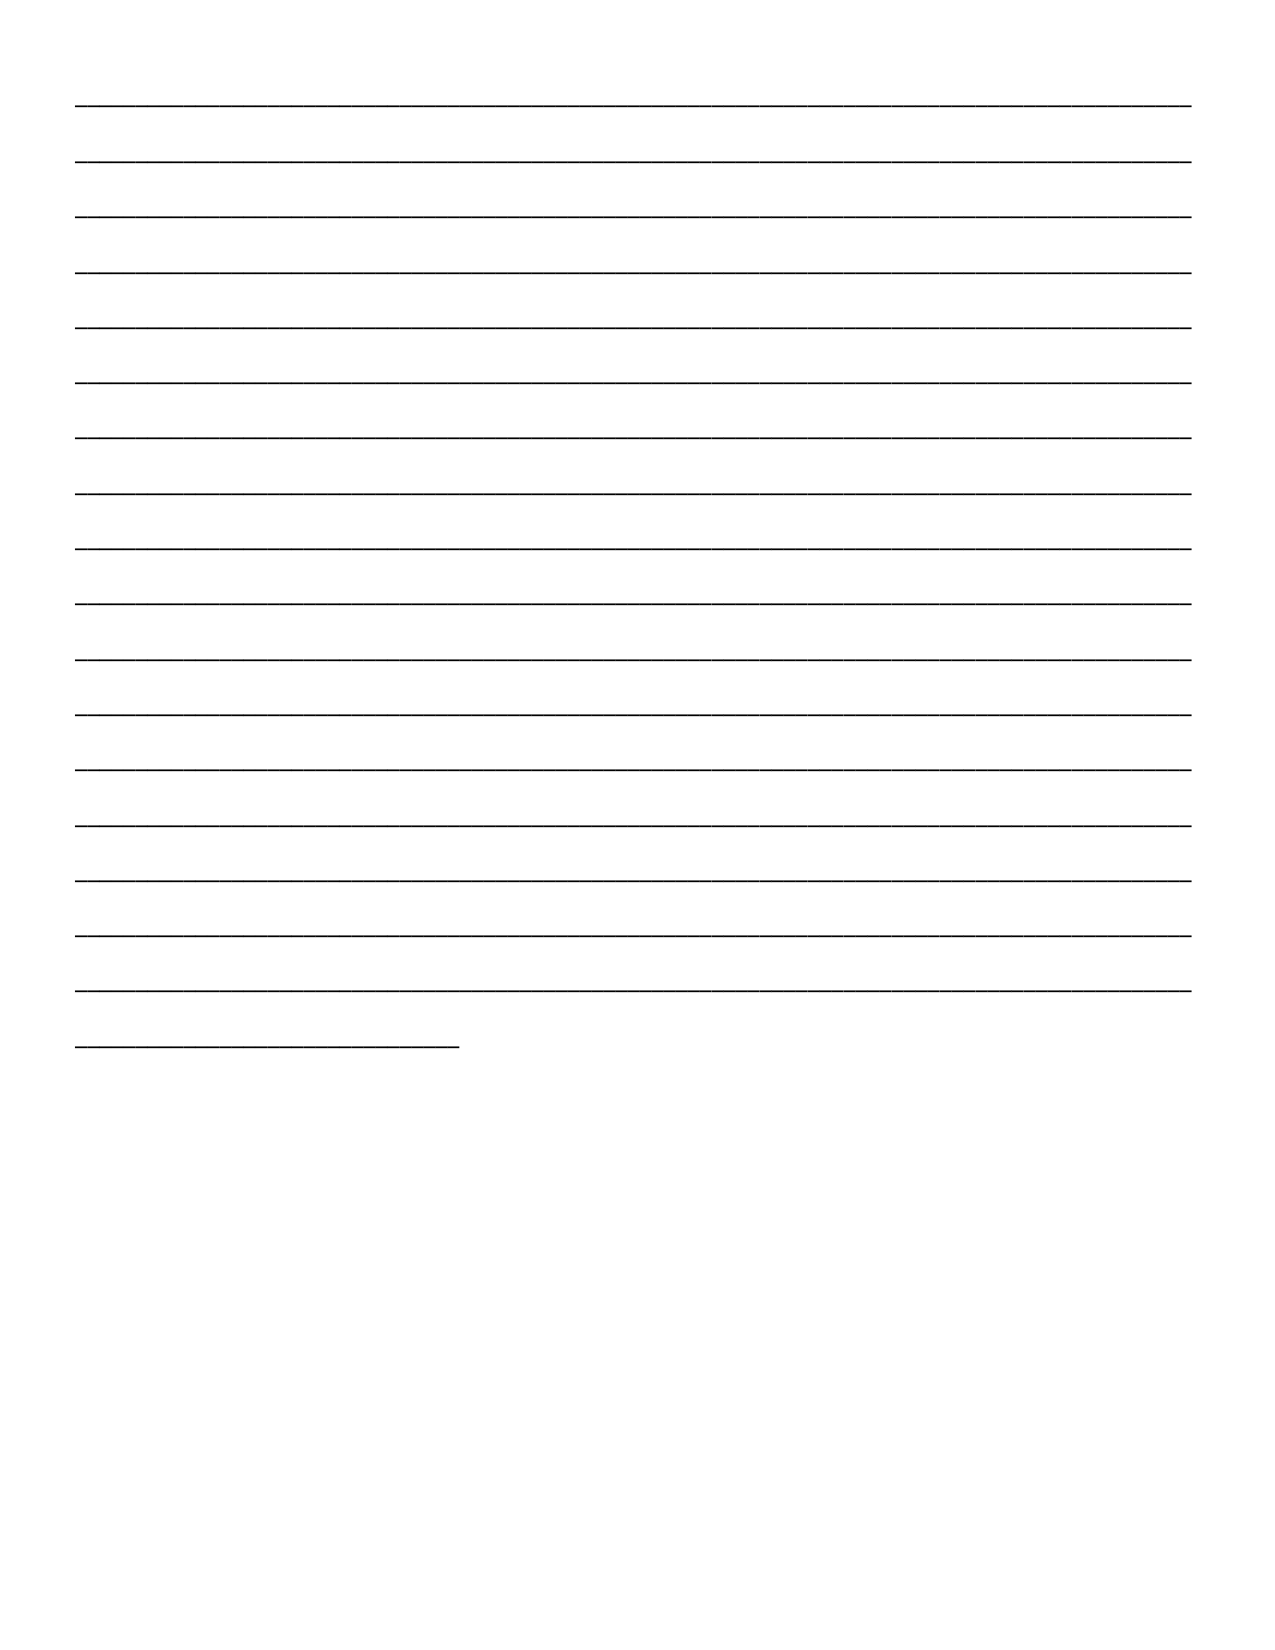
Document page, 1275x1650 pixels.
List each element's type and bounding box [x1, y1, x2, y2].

text [75, 75, 1200, 1052]
